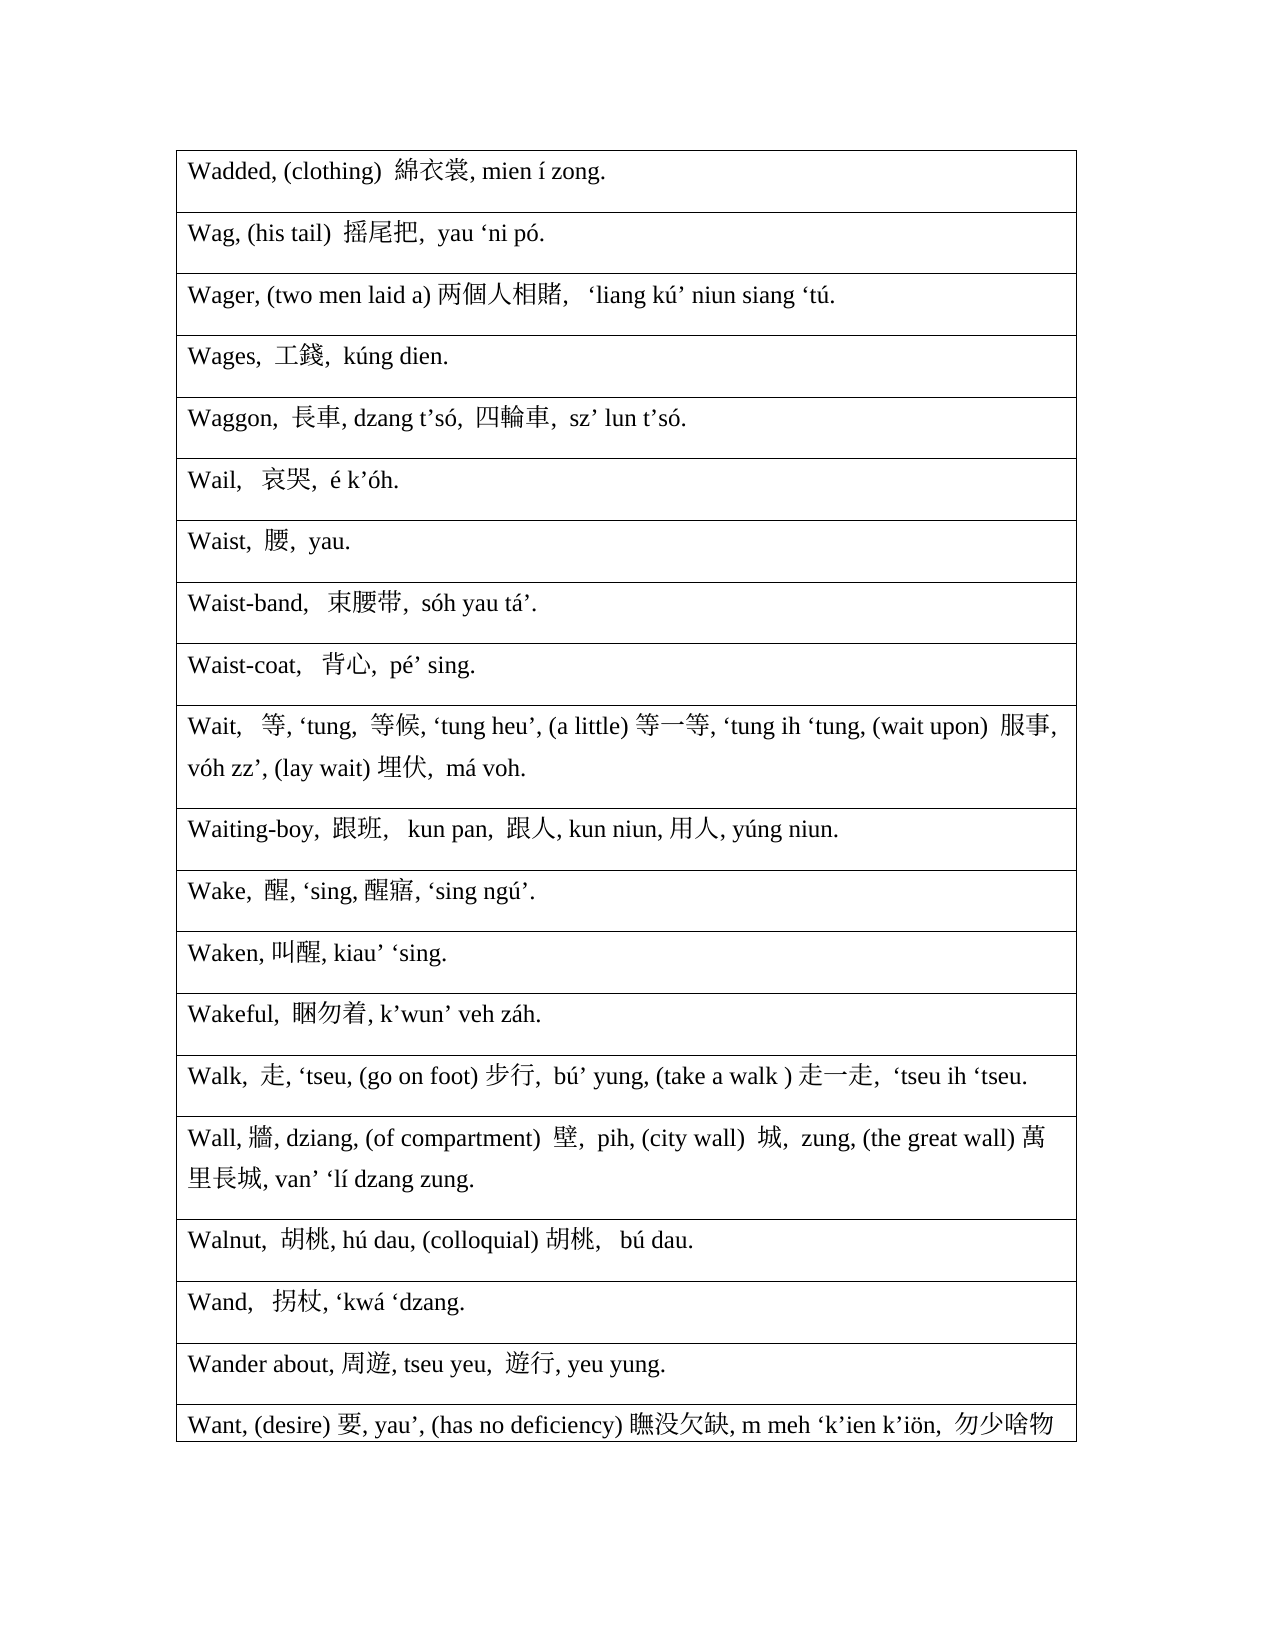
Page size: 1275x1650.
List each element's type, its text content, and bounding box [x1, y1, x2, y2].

table_cell Wakeful, 睏勿着, k’wun’ veh záh. [177, 994, 1076, 1054]
table_cell Wake, 醒, ‘sing, 醒寤, ‘sing ngú’. [177, 871, 1076, 931]
table_cell Wait, 等, ‘tung, 等候, ‘tung heu’, (a little) 等一等, ‘tung ih ‘tung, (wait upon) 服事, vóh zz’, (lay wait) 埋伏, má voh. [177, 706, 1076, 808]
table_cell Walk, 走, ‘tseu, (go on foot) 步行, bú’ yung, (take a walk ) 走一走, ‘tseu ih ‘tseu. [177, 1056, 1076, 1116]
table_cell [177, 1405, 1076, 1441]
table_cell Waiting-boy, 跟班, kun pan, 跟人, kun niun, 用人, yúng niun. [177, 809, 1076, 869]
table_cell Wand, 拐杖, ‘kwá ‘dzang. [177, 1282, 1076, 1342]
table_cell Waist, 腰, yau. [177, 521, 1076, 582]
table_cell Wager, (two men laid a) 两個人相賭, ‘liang kú’ niun siang ‘tú. [177, 274, 1076, 335]
table_cell Waist-band, 束腰带, sóh yau tá’. [177, 583, 1076, 643]
table_cell Walnut, 胡桃, hú dau, (colloquial) 胡桃, bú dau. [177, 1220, 1076, 1281]
table_cell Wages, 工錢, kúng dien. [177, 336, 1076, 397]
table_cell Waist-coat, 背心, pé’ sing. [177, 644, 1076, 705]
table_cell Wail, 哀哭, é k’óh. [177, 459, 1076, 520]
table_cell Waken, 叫醒, kiau’ ‘sing. [177, 932, 1076, 993]
table_cell Waggon, 長車, dzang t’só, 四輪車, sz’ lun t’só. [177, 398, 1076, 458]
table_header Wadded, (clothing) 綿衣裳, mien í zong. [177, 151, 1076, 212]
table_cell Wall, 牆, dziang, (of compartment) 壁, pih, (city wall) 城, zung, (the great wall) 萬里長城, van’ ‘lí dzang zung. [177, 1117, 1076, 1219]
table_cell Wander about, 周遊, tseu yeu, 遊行, yeu yung. [177, 1344, 1076, 1404]
table_cell Wag, (his tail) 摇尾把, yau ‘ni pó. [177, 213, 1076, 273]
